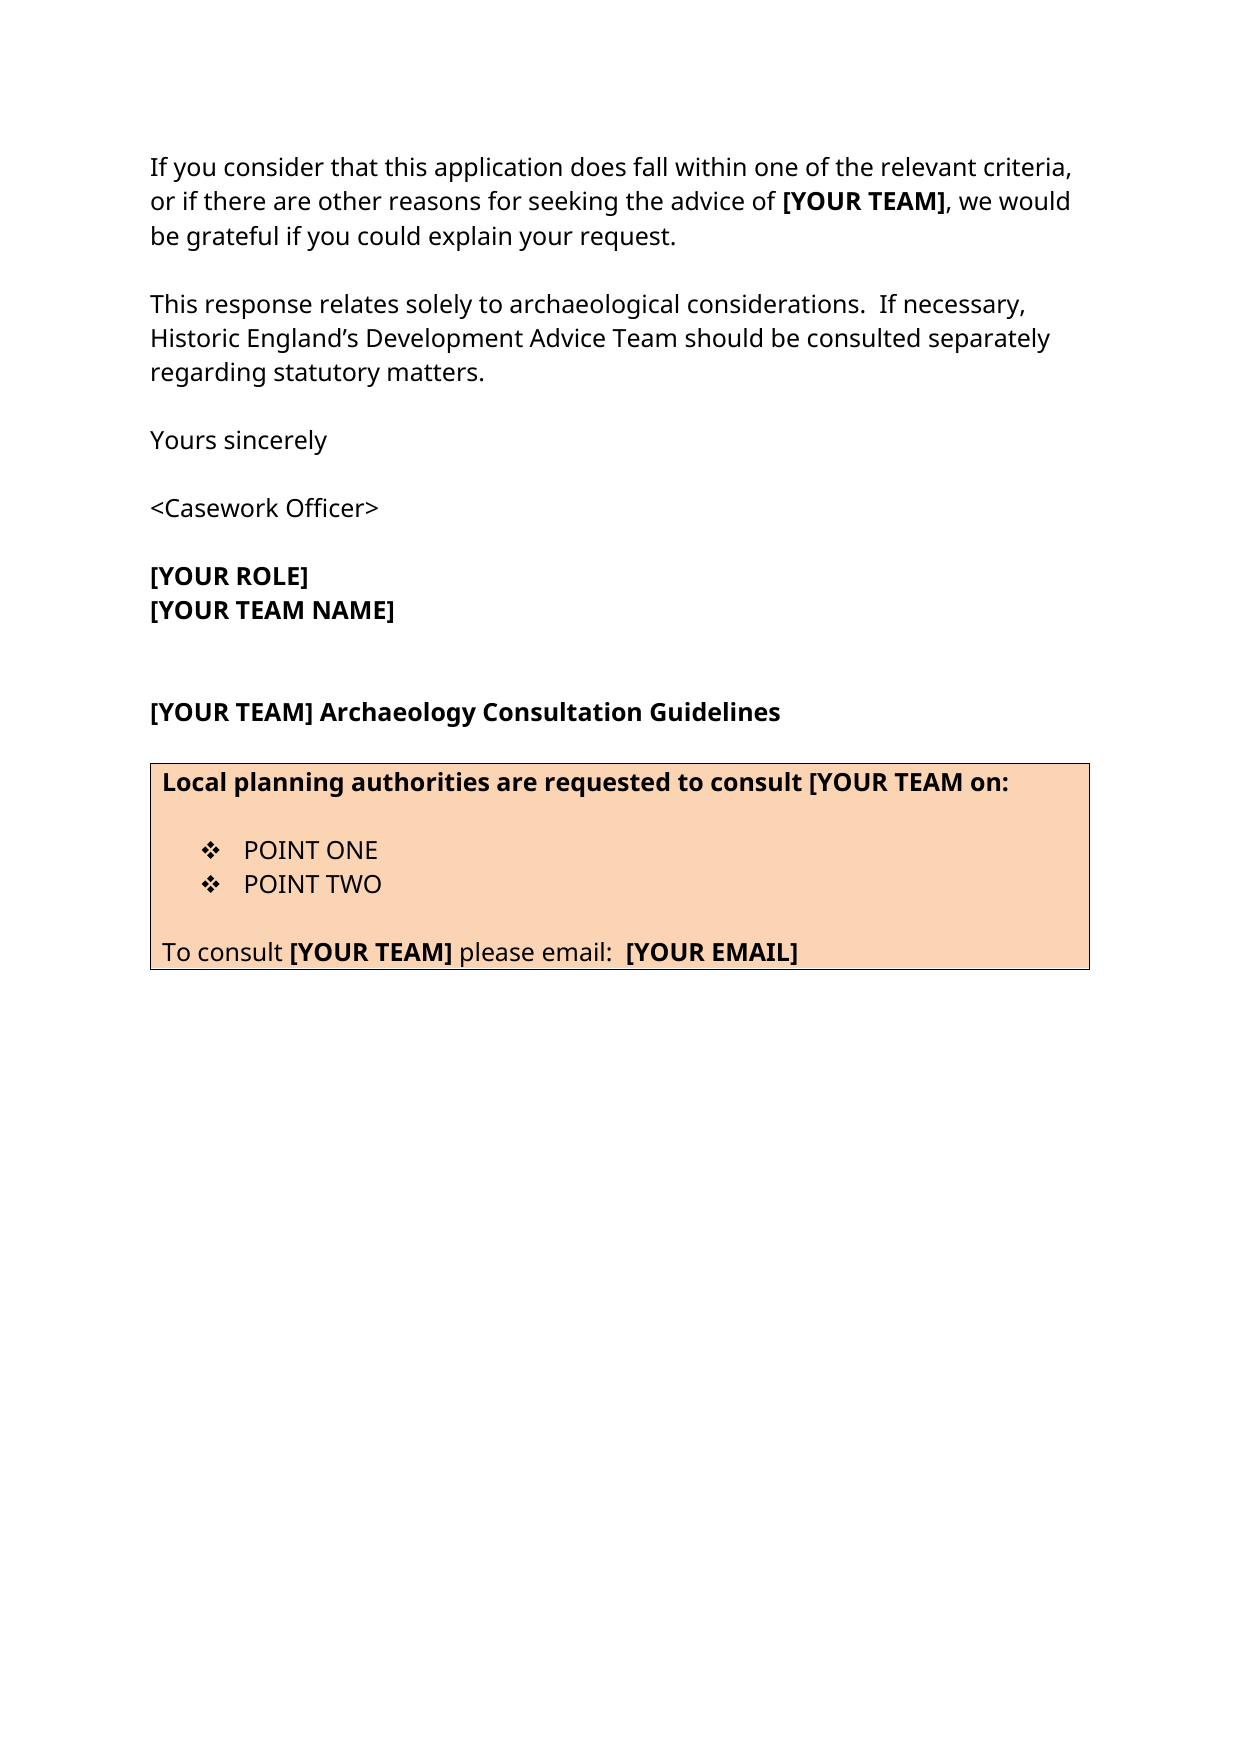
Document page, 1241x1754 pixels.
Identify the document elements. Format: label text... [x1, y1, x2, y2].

text [YOUR ROLE] [150, 559, 1090, 593]
text This response relates solely to archaeological considerations. If necessary, Historic England’s Development Advice Team should be consulted separately regarding statutory matters. [150, 286, 1090, 388]
text [YOUR TEAM NAME] [150, 593, 1090, 627]
text If you consider that this application does fall within one of the relevant criteria, or if there are other reasons for seeking the advice of [YOUR TEAM], we would be grateful if you could explain your request. [150, 150, 1090, 252]
table_header Local planning authorities are requested to consult [YOUR TEAM on: POINT ONE POINT TWO To consult [YOUR TEAM] please email: [YOUR EMAIL] [151, 764, 1089, 968]
text [YOUR TEAM] Archaeology Consultation Guidelines [150, 695, 1090, 729]
text Yours sincerely [150, 422, 1090, 457]
text <Casework Officer> [150, 491, 1090, 525]
